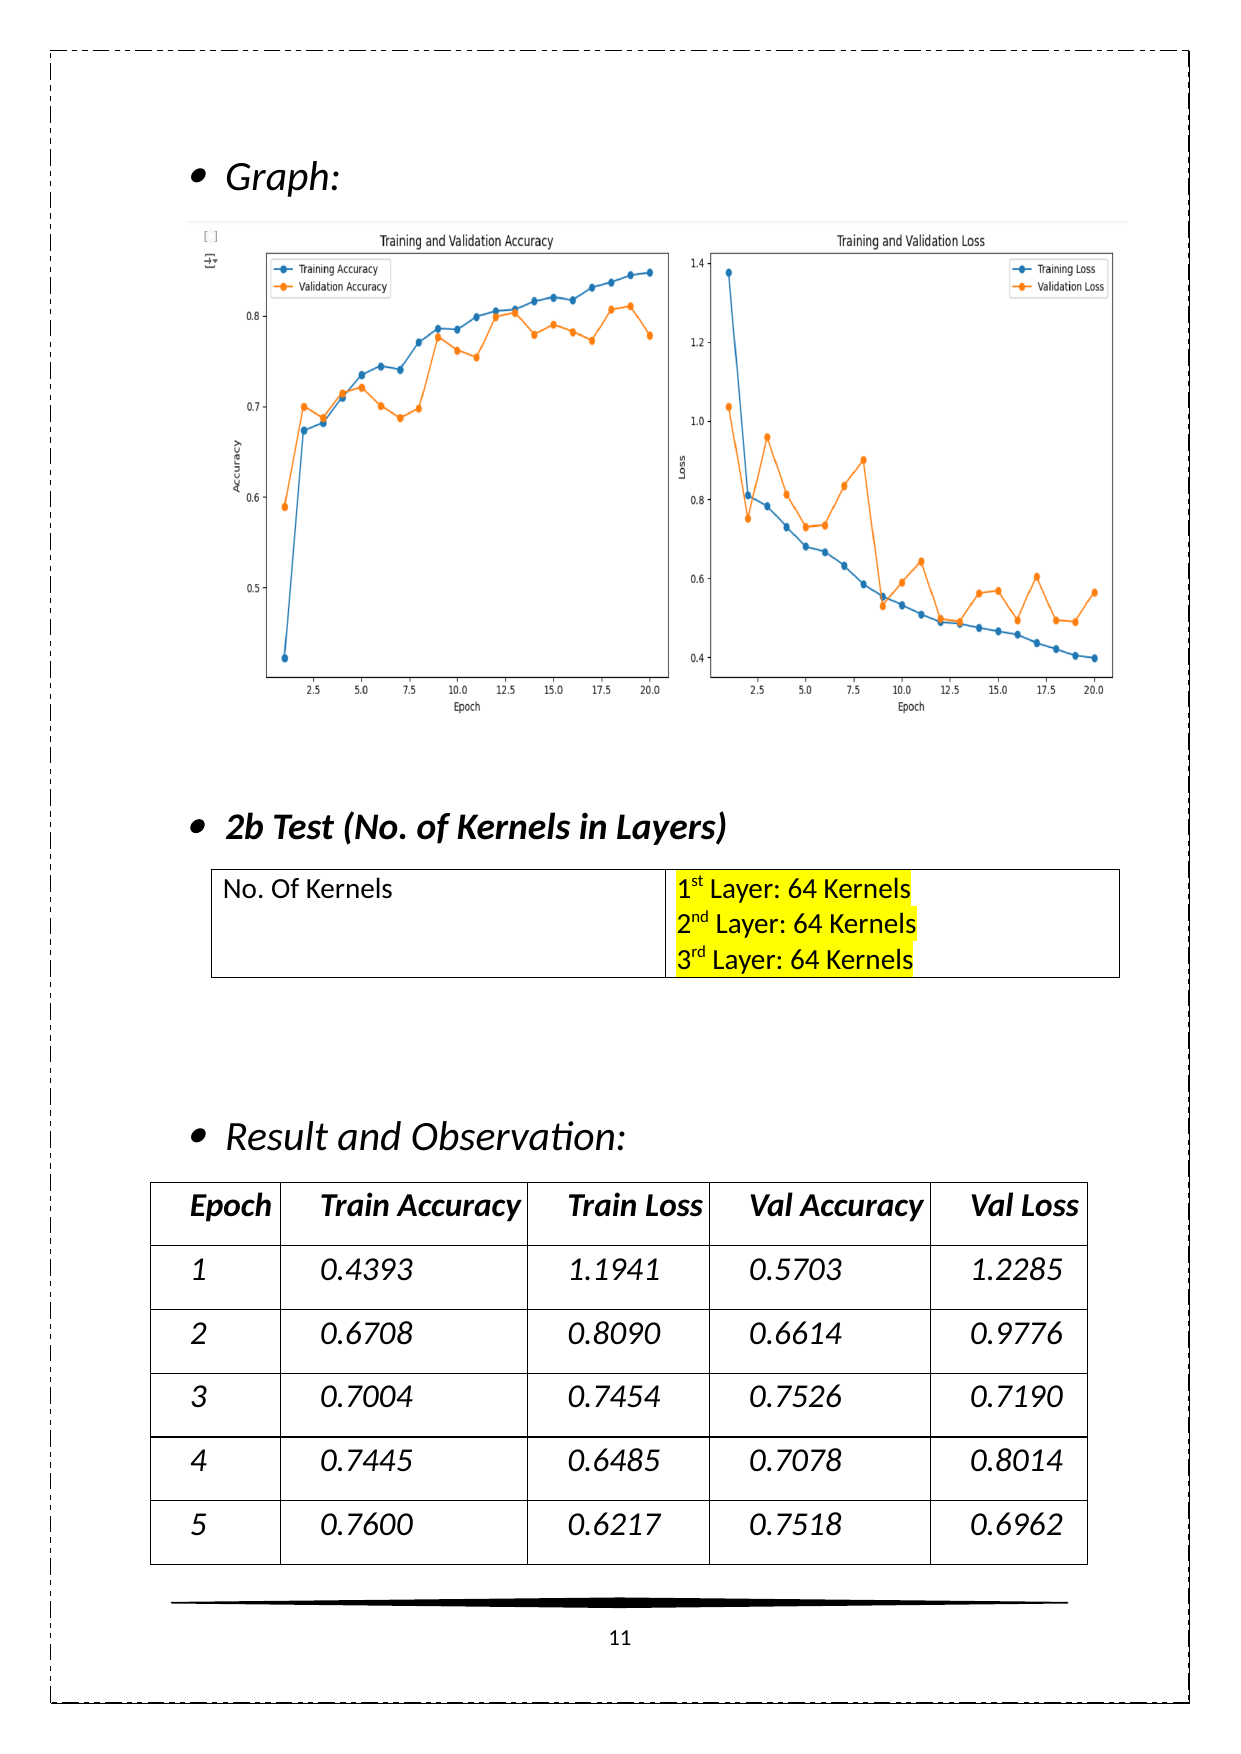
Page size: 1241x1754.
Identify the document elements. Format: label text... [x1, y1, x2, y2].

table_cell 0.6485 [528, 1438, 709, 1500]
table_header Epoch [151, 1183, 280, 1245]
table_cell 0.8014 [931, 1438, 1087, 1500]
table_cell 0.7600 [281, 1501, 527, 1564]
table_cell 0.4393 [281, 1246, 527, 1309]
table_cell 1.2285 [931, 1246, 1087, 1309]
table_header 1st Layer: 64 Kernels 2nd Layer: 64 Kernels 3rd Layer: 64 Kernels [911, 870, 1119, 977]
table_cell 1 [151, 1246, 280, 1309]
table_cell 0.9776 [931, 1310, 1087, 1373]
list Graph: [187, 150, 1089, 201]
table_cell 0.7078 [710, 1438, 930, 1500]
table_cell 0.6217 [528, 1501, 709, 1564]
table_cell 4 [151, 1438, 280, 1500]
table_cell 0.8090 [528, 1310, 709, 1373]
table_cell 1.1941 [528, 1246, 709, 1309]
table_cell 0.7518 [710, 1501, 930, 1564]
table_cell 0.6614 [710, 1310, 930, 1373]
table_cell 0.6962 [931, 1501, 1087, 1564]
table_header Val Loss [931, 1183, 1087, 1245]
table_cell 5 [151, 1501, 280, 1564]
table_header No. Of Kernels [212, 870, 665, 977]
list 2b Test (No. of Kernels in Layers) [187, 803, 1089, 849]
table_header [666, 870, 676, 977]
table_cell 0.6708 [281, 1310, 527, 1373]
table_cell 0.5703 [710, 1246, 930, 1309]
list Result and Observation: [187, 1110, 1089, 1161]
table_cell 0.7190 [931, 1374, 1087, 1436]
table_header Train Loss [528, 1183, 709, 1245]
table_cell 3 [151, 1374, 280, 1436]
table_cell 0.7445 [281, 1438, 527, 1500]
table_header Val Accuracy [710, 1183, 930, 1245]
table_header Train Accuracy [281, 1183, 527, 1245]
table_cell 0.7004 [281, 1374, 527, 1436]
table_cell 0.7526 [710, 1374, 930, 1436]
table_cell 0.7454 [528, 1374, 709, 1436]
picture [187, 221, 1128, 718]
table_cell 2 [151, 1310, 280, 1373]
